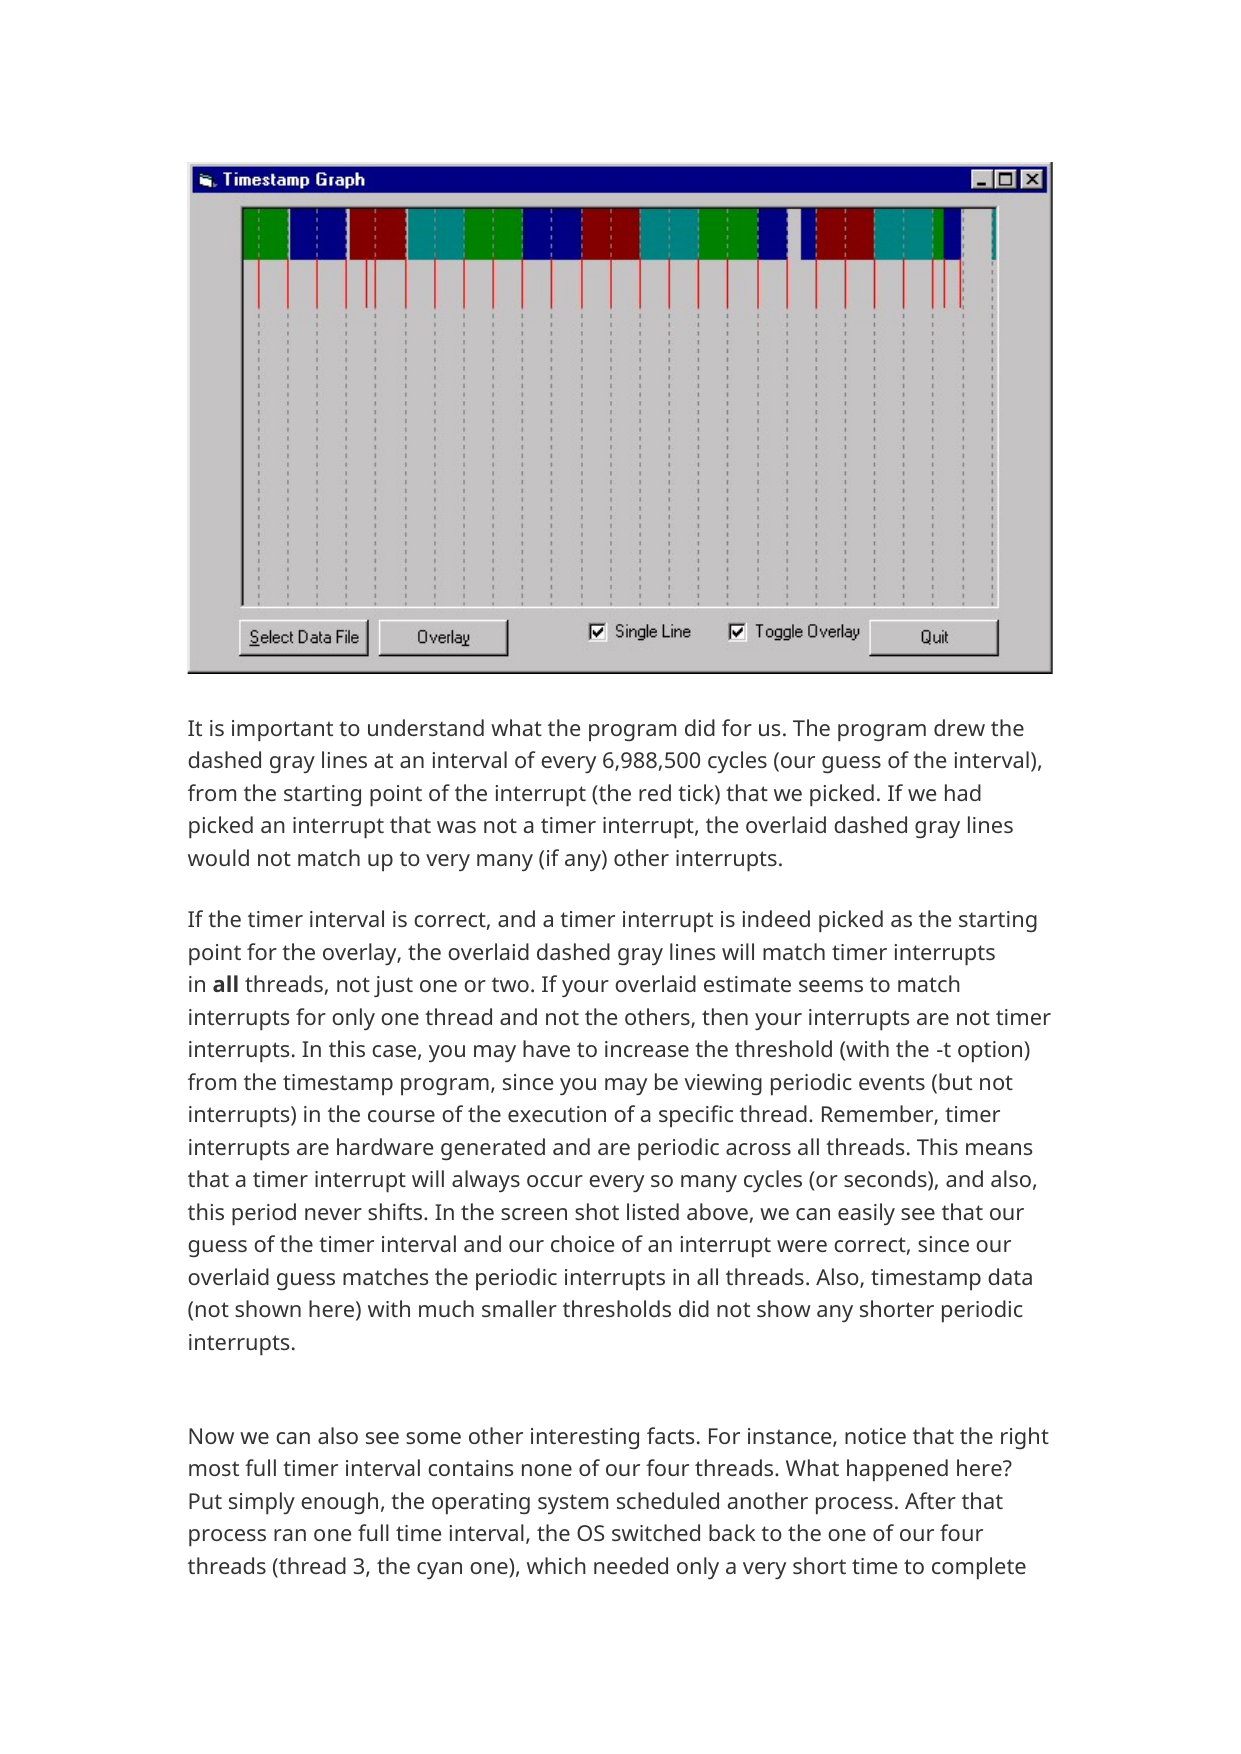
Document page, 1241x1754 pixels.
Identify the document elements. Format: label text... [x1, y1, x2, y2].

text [187, 1419, 1053, 1582]
picture [187, 162, 1053, 674]
text It is important to understand what the program did for us. The program drew the dashed gray lines at an interval of every 6,988,500 cycles (our guess of the interval), from the starting point of the interrupt (the red tick) that we picked. If we had picked an interrupt that was not a timer interrupt, the overlaid dashed gray lines would not match up to very many (if any) other interrupts. [187, 711, 1053, 874]
text If the timer interval is correct, and a timer interrupt is indeed picked as the starting point for the overlay, the overlaid dashed gray lines will match timer interrupts in all threads, not just one or two. If your overlaid estimate seems to match interrupts for only one thread and not the others, then your interrupts are not timer interrupts. In this case, you may have to increase the threshold (with the -t option) from the timestamp program, since you may be viewing periodic events (but not interrupts) in the course of the execution of a specific thread. Remember, timer interrupts are hardware generated and are periodic across all threads. This means that a timer interrupt will always occur every so many cycles (or seconds), and also, this period never shifts. In the screen shot listed above, we can easily see that our guess of the timer interval and our choice of an interrupt were correct, since our overlaid guess matches the periodic interrupts in all threads. Also, timestamp data (not shown here) with much smaller thresholds did not show any shorter periodic interrupts. [187, 903, 1053, 1390]
